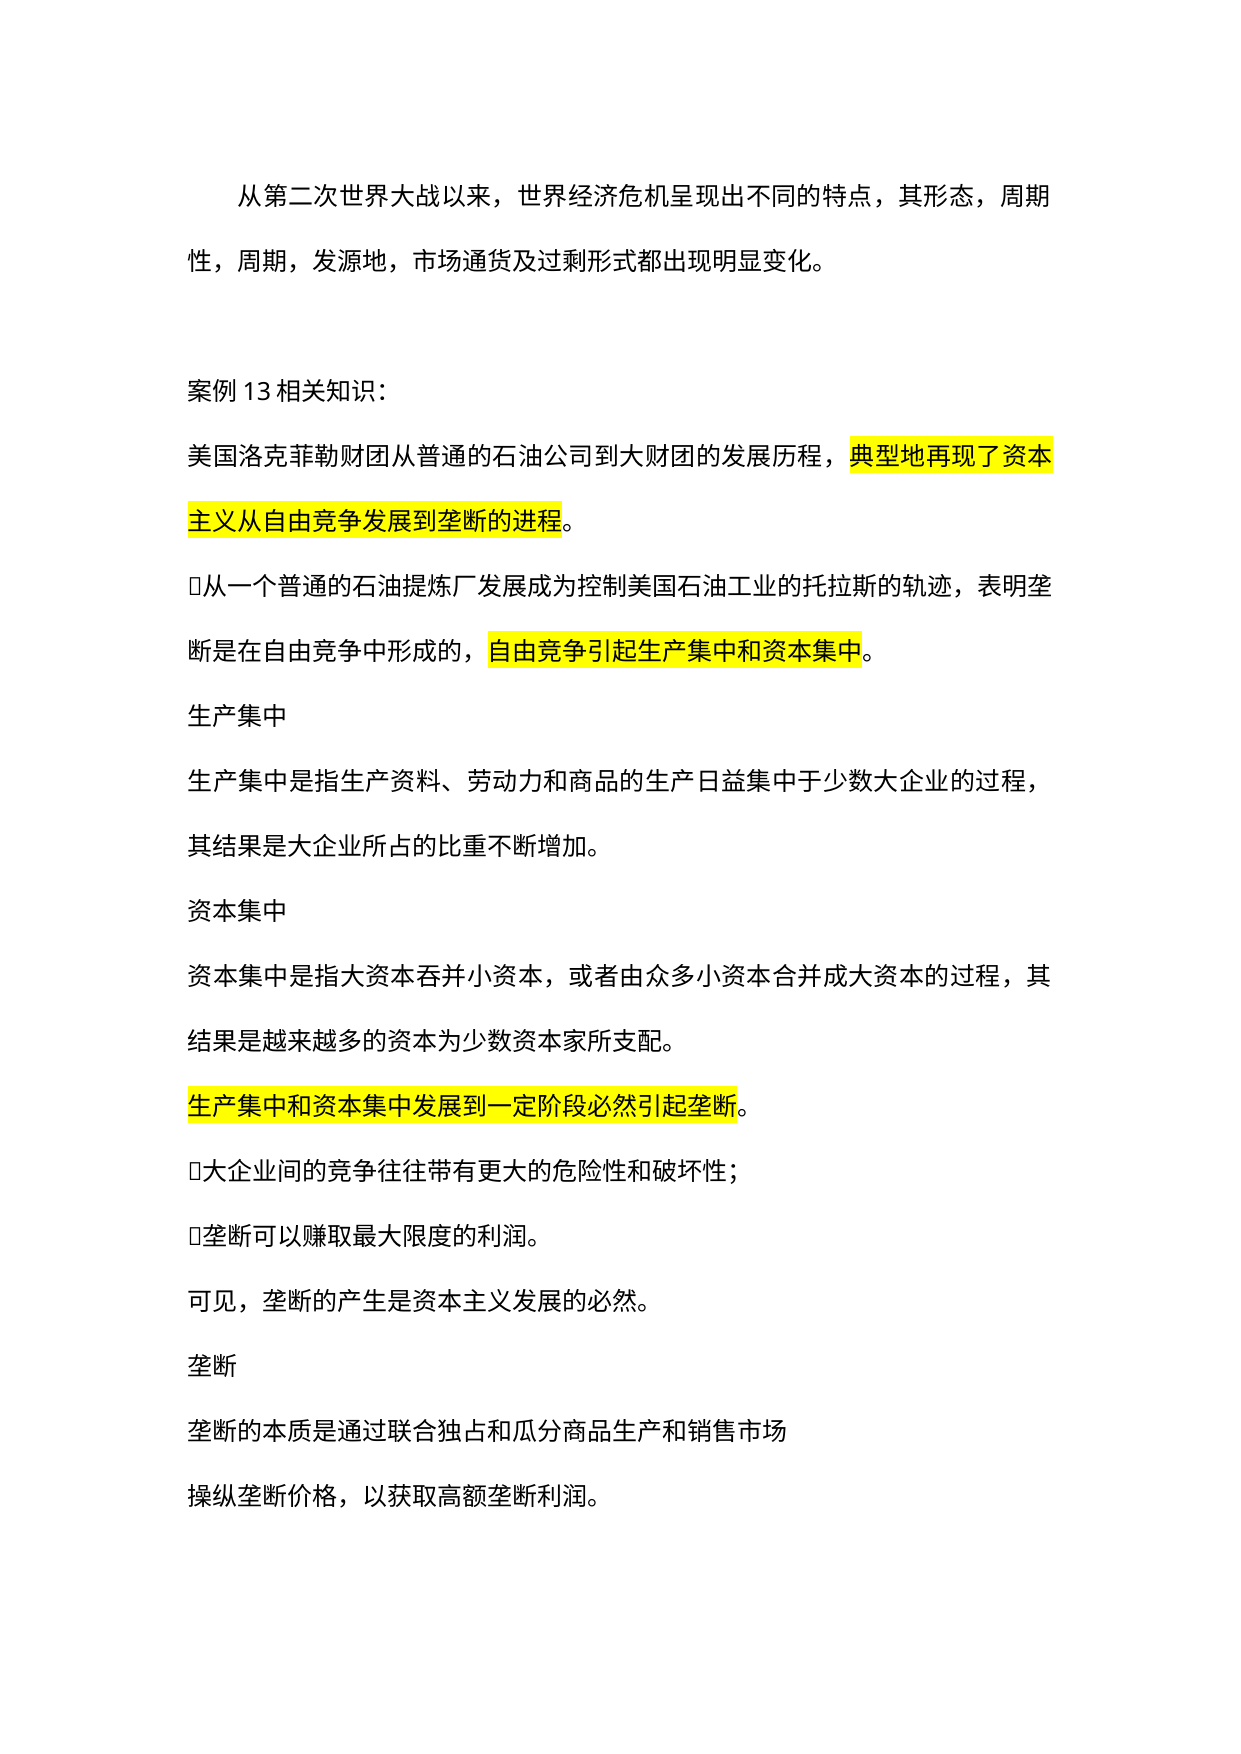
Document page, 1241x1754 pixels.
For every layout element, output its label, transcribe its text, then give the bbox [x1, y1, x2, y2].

text 操纵垄断价格，以获取高额垄断利润。 [187, 1462, 1053, 1527]
text 美国洛克菲勒财团从普通的石油公司到大财团的发展历程，典型地再现了资本主义从自由竞争发展到垄断的进程。 [187, 422, 1053, 552]
text 可见，垄断的产生是资本主义发展的必然。 [187, 1267, 1053, 1332]
text 从一个普通的石油提炼厂发展成为控制美国石油工业的托拉斯的轨迹，表明垄断是在自由竞争中形成的，自由竞争引起生产集中和资本集中。 [187, 552, 1053, 682]
text 生产集中和资本集中发展到一定阶段必然引起垄断。 [187, 1072, 1053, 1137]
text 资本集中 [187, 877, 1053, 942]
text 垄断 [187, 1332, 1053, 1397]
text 生产集中 [187, 682, 1053, 747]
text 案例13相关知识： [187, 357, 1053, 422]
text 垄断可以赚取最大限度的利润。 [187, 1202, 1053, 1267]
text 资本集中是指大资本吞并小资本，或者由众多小资本合并成大资本的过程，其结果是越来越多的资本为少数资本家所支配。 [187, 942, 1053, 1072]
text 生产集中是指生产资料、劳动力和商品的生产日益集中于少数大企业的过程，其结果是大企业所占的比重不断增加。 [187, 747, 1053, 877]
text 垄断的本质是通过联合独占和瓜分商品生产和销售市场 [187, 1397, 1053, 1462]
text 大企业间的竞争往往带有更大的危险性和破坏性； [187, 1137, 1053, 1202]
text 从第二次世界大战以来，世界经济危机呈现出不同的特点，其形态，周期性，周期，发源地，市场通货及过剩形式都出现明显变化。 [187, 162, 1053, 292]
